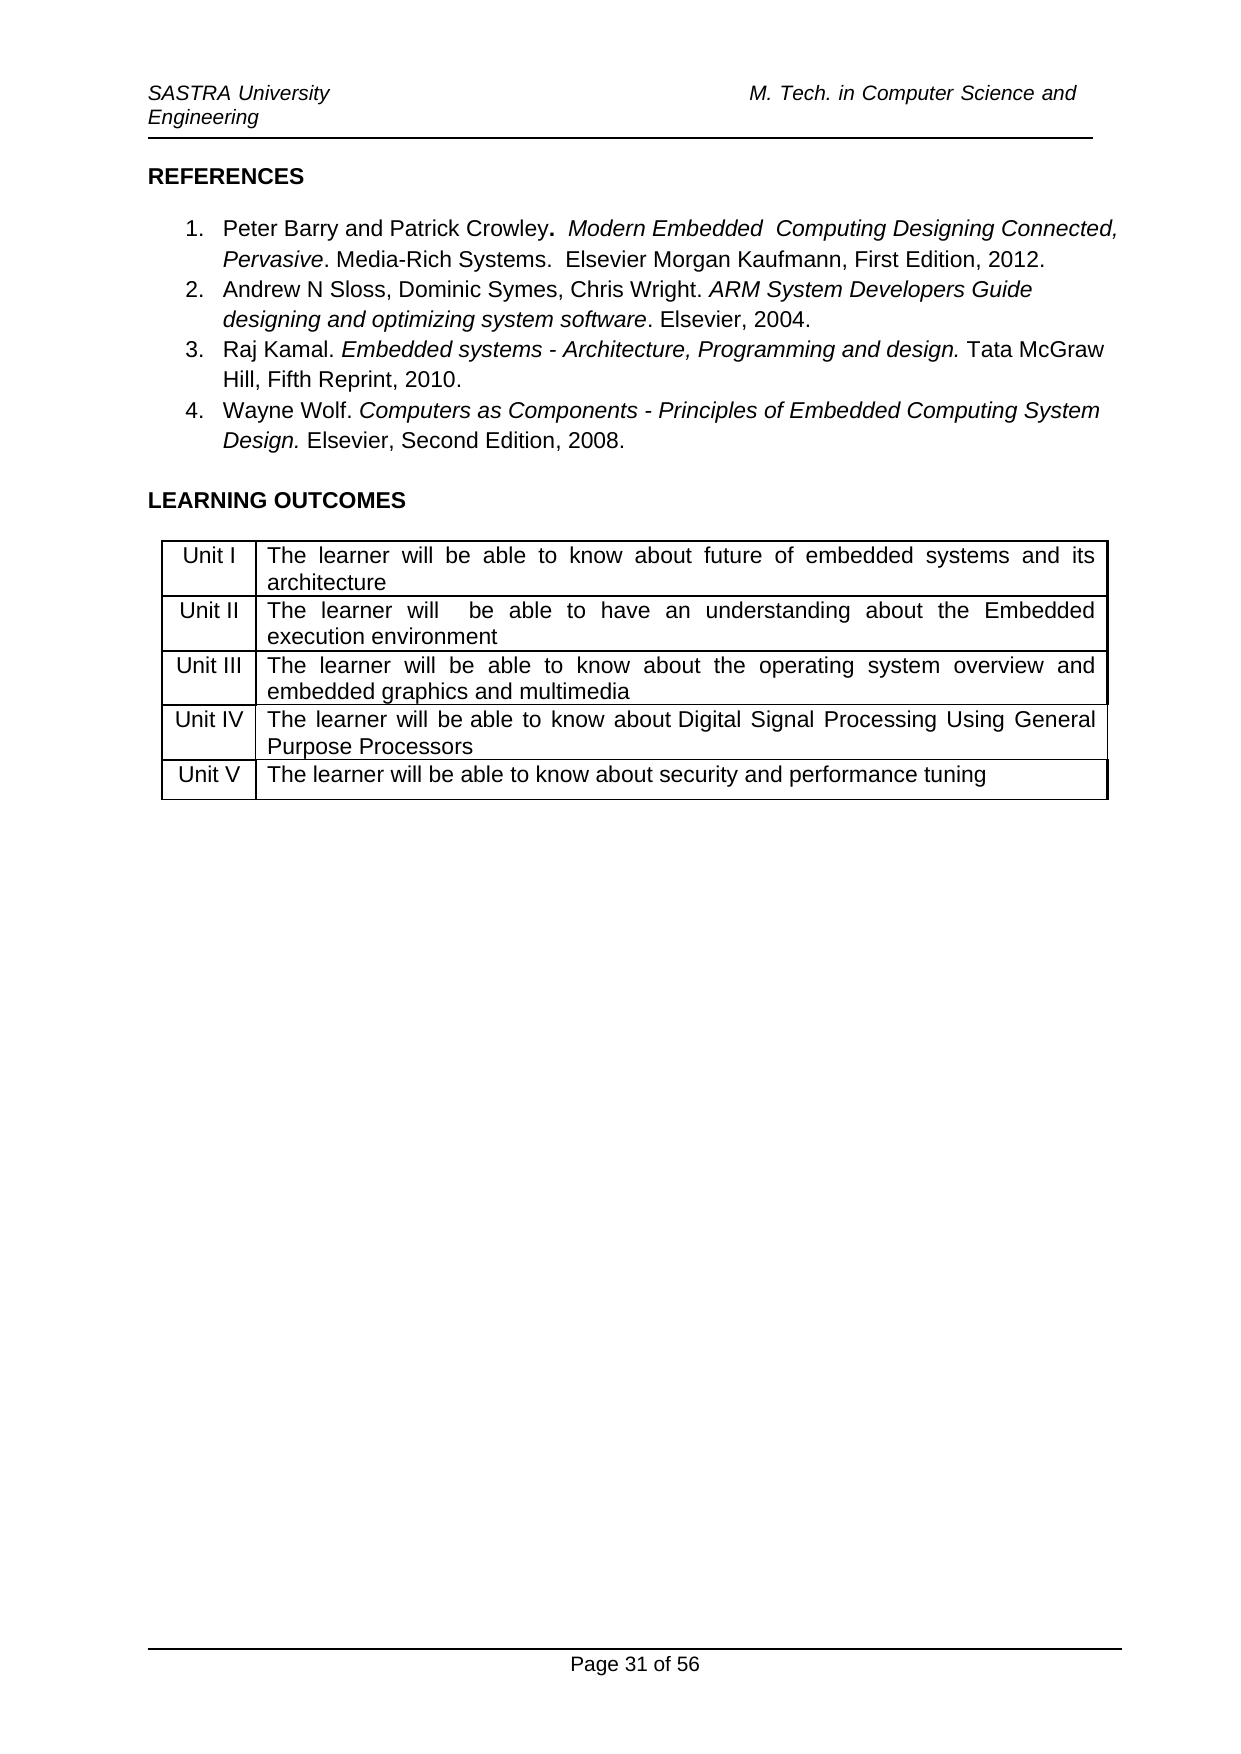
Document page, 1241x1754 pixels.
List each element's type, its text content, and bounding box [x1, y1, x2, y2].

table_cell Unit V [163, 761, 255, 799]
list Peter Barry and Patrick Crowley. Modern Embedded Computing Designing Connected, Pervasive. Media-Rich Systems. Elsevier Morgan Kaufmann, First Edition, 2012. [185, 215, 1122, 272]
list Andrew N Sloss, Dominic Symes, Chris Wright. ARM System Developers Guide designing and optimizing system software. Elsevier, 2004. [185, 276, 1122, 332]
table_cell The learner will be able to know about the operating system overview and embedded graphics and multimedia [257, 652, 1106, 704]
table_cell The learner will be able to know about security and performance tuning [257, 760, 1106, 799]
table_cell Unit III [163, 652, 255, 704]
table_cell The learner will be able to have an understanding about the Embedded execution environment [257, 597, 1106, 649]
table_cell Unit IV [163, 706, 255, 759]
table_header Unit I [163, 542, 255, 595]
table_cell The learner will be able to know about Digital Signal Processing Using General Purpose Processors [256, 705, 1107, 759]
list Raj Kamal. Embedded systems - Architecture, Programming and design. Tata McGraw Hill, Fifth Reprint, 2010. [185, 336, 1122, 393]
table_header The learner will be able to know about future of embedded systems and its architecture [257, 542, 1106, 595]
list Wayne Wolf. Computers as Components - Principles of Embedded Computing System Design. Elsevier, Second Edition, 2008. [185, 397, 1122, 453]
text LEARNING OUTCOMES [148, 487, 1122, 514]
table_cell Unit II [163, 597, 255, 649]
text REFERENCES [148, 163, 1122, 189]
